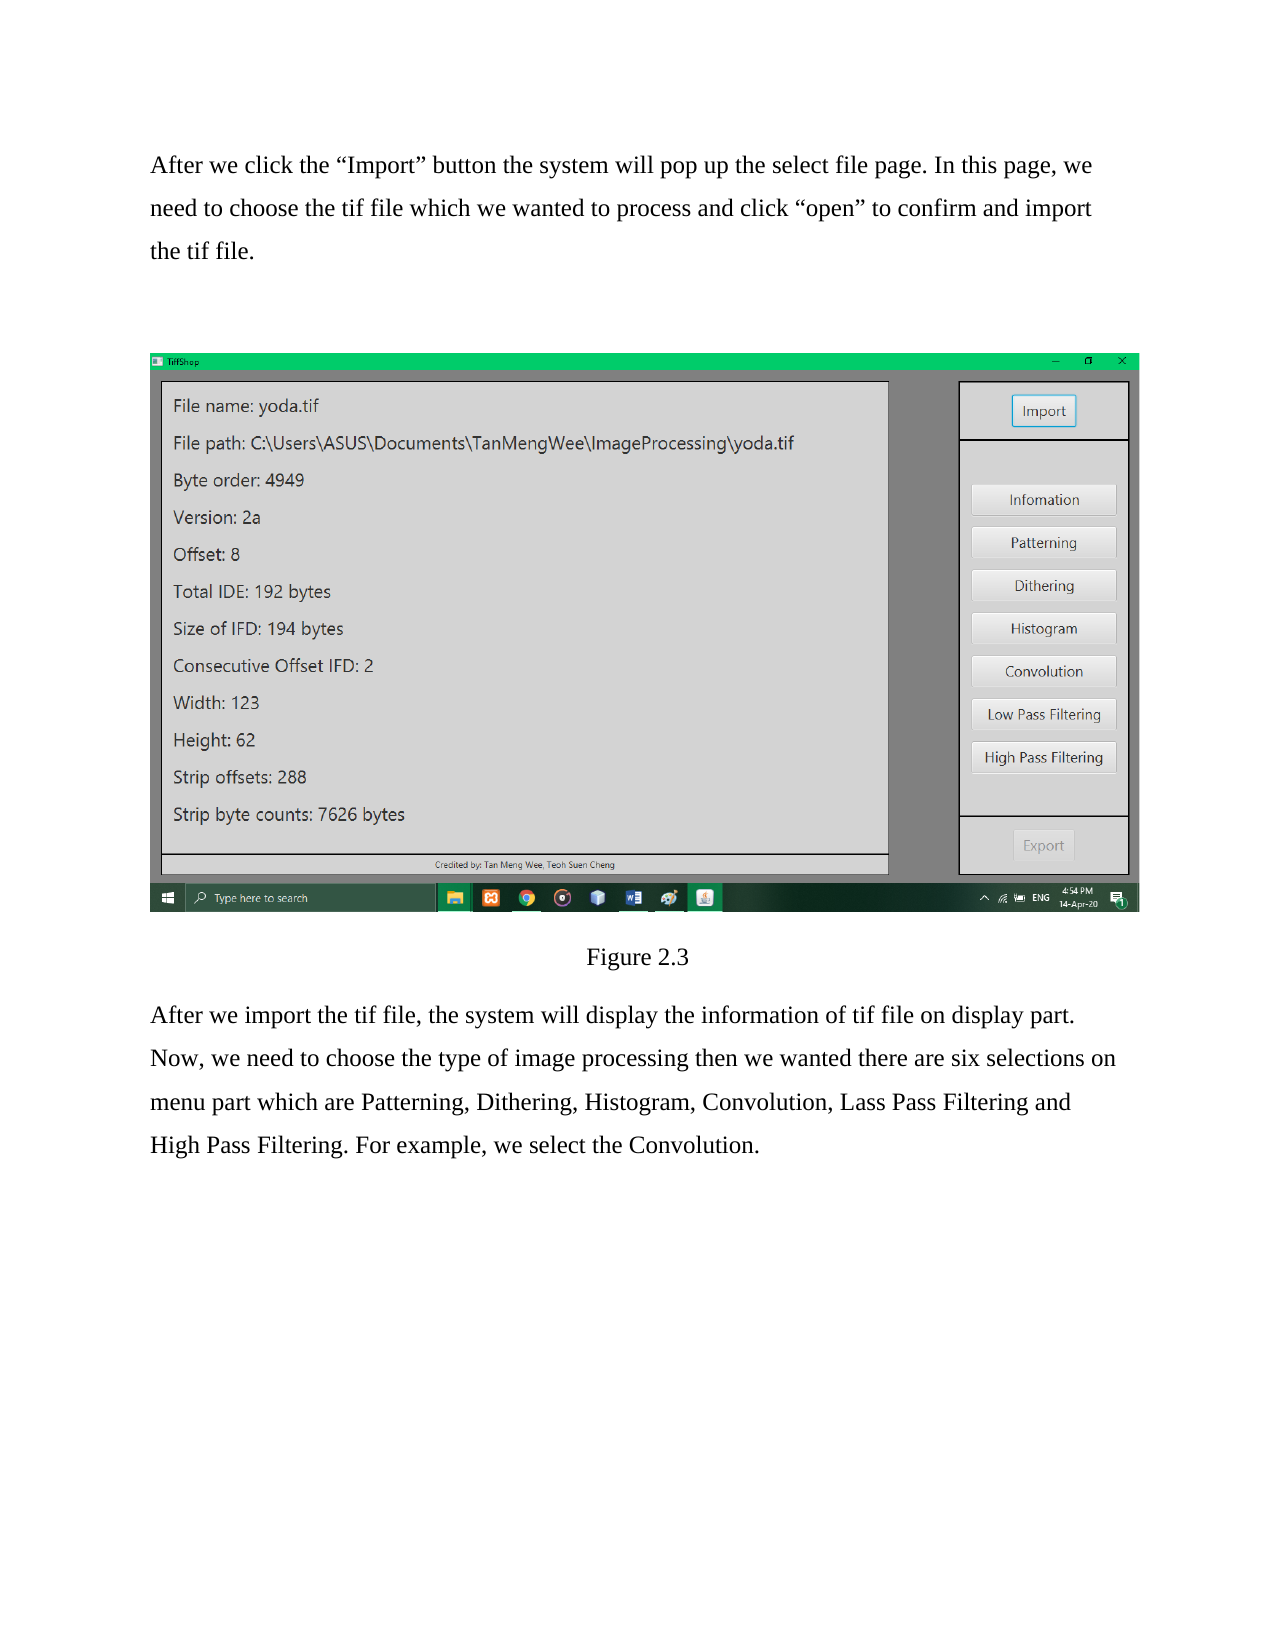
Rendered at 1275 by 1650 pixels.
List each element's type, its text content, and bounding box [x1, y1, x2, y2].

text After we click the “Import” button the system will pop up the select file page. In this page, we need to choose the tif file which we wanted to process and click “open” to confirm and import the tif file. [150, 150, 1125, 265]
text Figure 2.3 [150, 942, 1125, 971]
picture [150, 353, 1140, 912]
text After we import the tif file, the system will display the information of tif file on display part. Now, we need to choose the type of image processing then we wanted there are six selections on menu part which are Patterning, Dithering, Histogram, Convolution, Lass Pass Filtering and High Pass Filtering. For example, we select the Convolution. [150, 1000, 1125, 1158]
